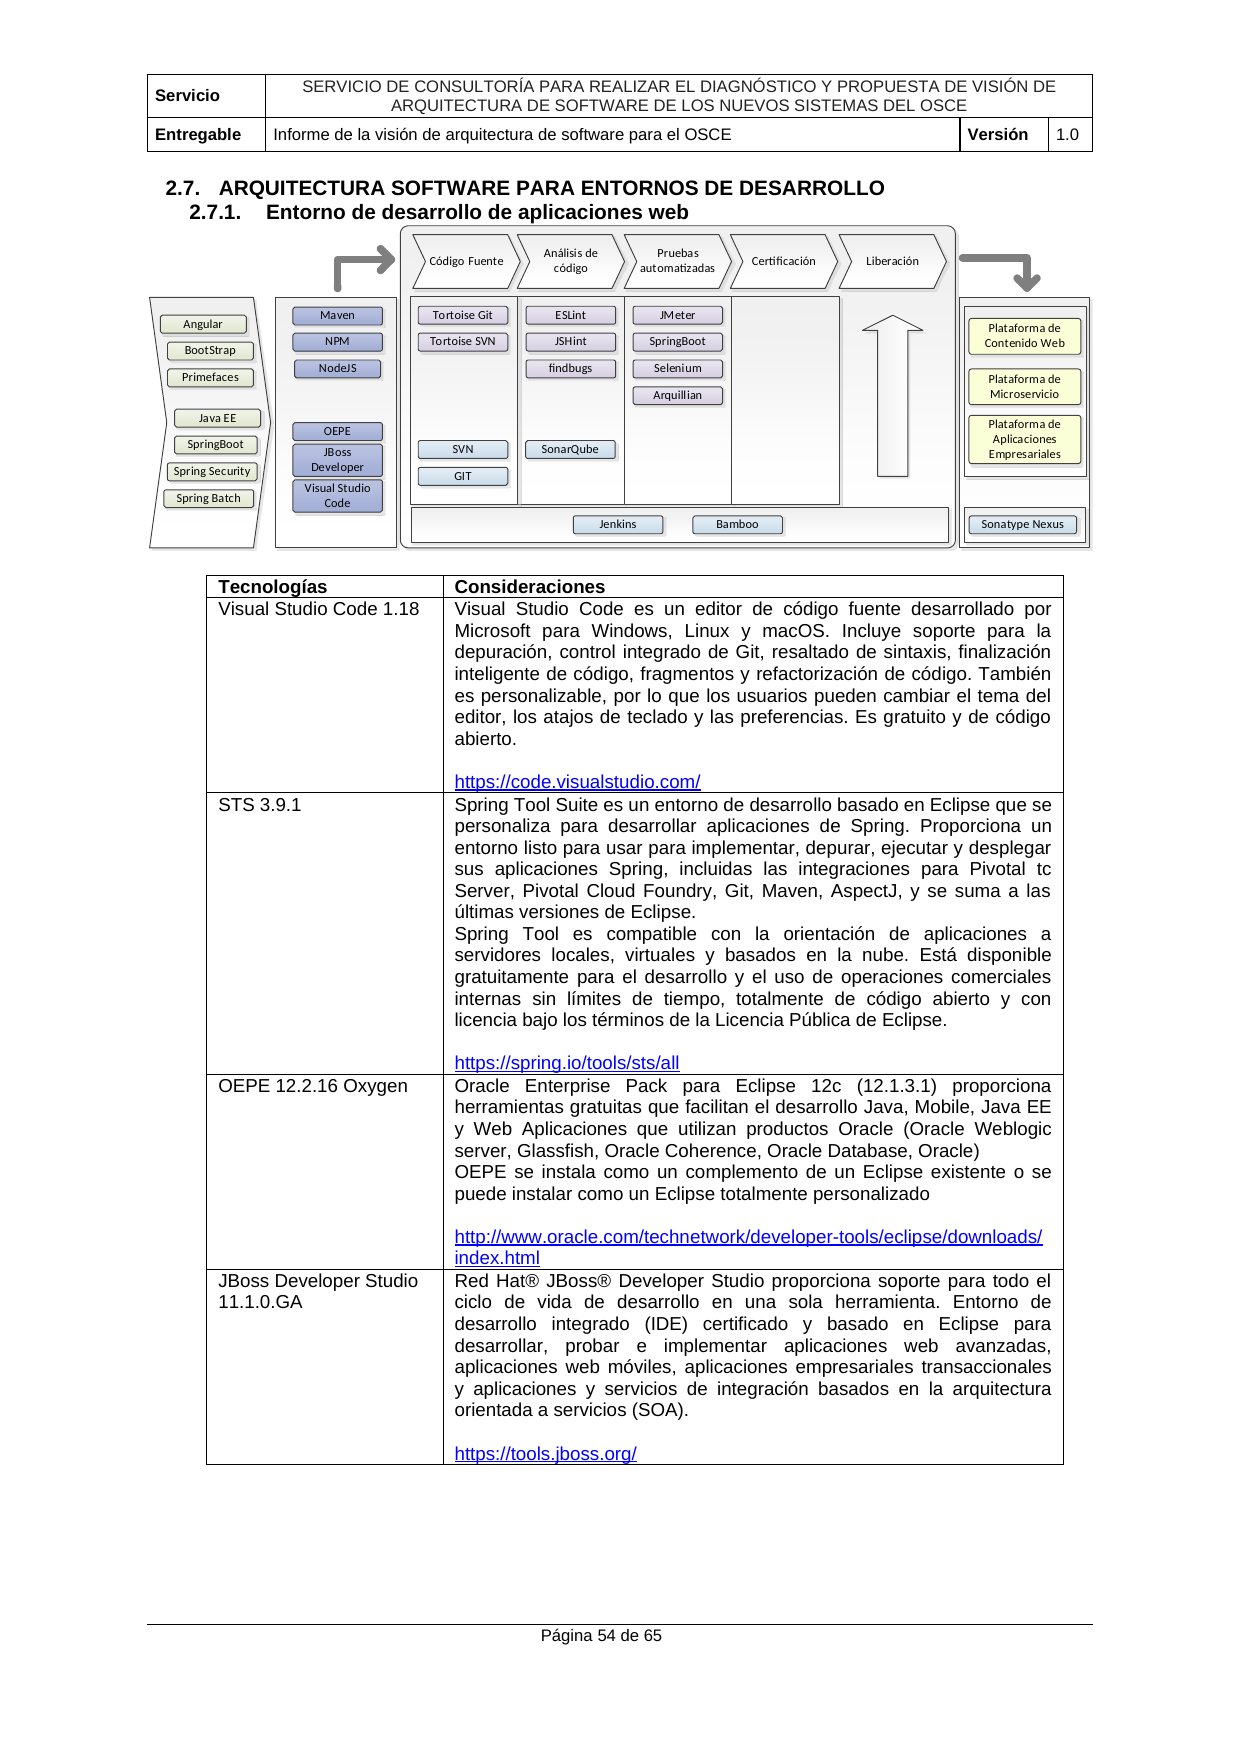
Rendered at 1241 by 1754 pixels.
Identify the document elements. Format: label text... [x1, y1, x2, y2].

table_cell OEPE 12.2.16 Oxygen [207, 1075, 443, 1269]
table_cell Visual Studio Code 1.18 [207, 598, 443, 792]
table_header Consideraciones [444, 576, 1063, 597]
table_cell STS 3.9.1 [207, 793, 443, 1074]
list Entorno de desarrollo de aplicaciones web [189, 200, 1092, 224]
table_cell JBoss Developer Studio 11.1.0.GA [207, 1270, 443, 1464]
table_header Tecnologías [207, 576, 443, 597]
list ARQUITECTURA SOFTWARE PARA ENTORNOS DE DESARROLLO [165, 176, 1092, 200]
table_cell Red Hat® JBoss® Developer Studio proporciona soporte para todo el ciclo de vida de desarrollo en una sola herramienta. Entorno de desarrollo integrado (IDE) certificado y basado en Eclipse para desarrollar, probar e implementar aplicaciones web avanzadas, aplicaciones web móviles, aplicaciones empresariales transaccionales y aplicaciones y servicios de integración basados en la arquitectura orientada a servicios (SOA). https://tools.jboss.org/ [444, 1270, 1063, 1464]
table_cell Spring Tool Suite es un entorno de desarrollo basado en Eclipse que se personaliza para desarrollar aplicaciones de Spring. Proporciona un entorno listo para usar para implementar, depurar, ejecutar y desplegar sus aplicaciones Spring, incluidas las integraciones para Pivotal tc Server, Pivotal Cloud Foundry, Git, Maven, AspectJ, y se suma a las últimas versiones de Eclipse. Spring Tool es compatible con la orientación de aplicaciones a servidores locales, virtuales y basados en la nube. Está disponible gratuitamente para el desarrollo y el uso de operaciones comerciales internas sin límites de tiempo, totalmente de código abierto y con licencia bajo los términos de la Licencia Pública de Eclipse. https://spring.io/tools/sts/all [444, 793, 1063, 1074]
table_cell Visual Studio Code es un editor de código fuente desarrollado por Microsoft para Windows, Linux y macOS. Incluye soporte para la depuración, control integrado de Git, resaltado de sintaxis, finalización inteligente de código, fragmentos y refactorización de código. También es personalizable, por lo que los usuarios pueden cambiar el tema del editor, los atajos de teclado y las preferencias. Es gratuito y de código abierto. https://code.visualstudio.com/ [444, 598, 1063, 792]
table_cell Oracle Enterprise Pack para Eclipse 12c (12.1.3.1) proporciona herramientas gratuitas que facilitan el desarrollo Java, Mobile, Java EE y Web Aplicaciones que utilizan productos Oracle (Oracle Weblogic server, Glassfish, Oracle Coherence, Oracle Database, Oracle) OEPE se instala como un complemento de un Eclipse existente o se puede instalar como un Eclipse totalmente personalizado http://www.oracle.com/technetwork/developer-tools/eclipse/downloads/index.html [444, 1075, 1063, 1269]
